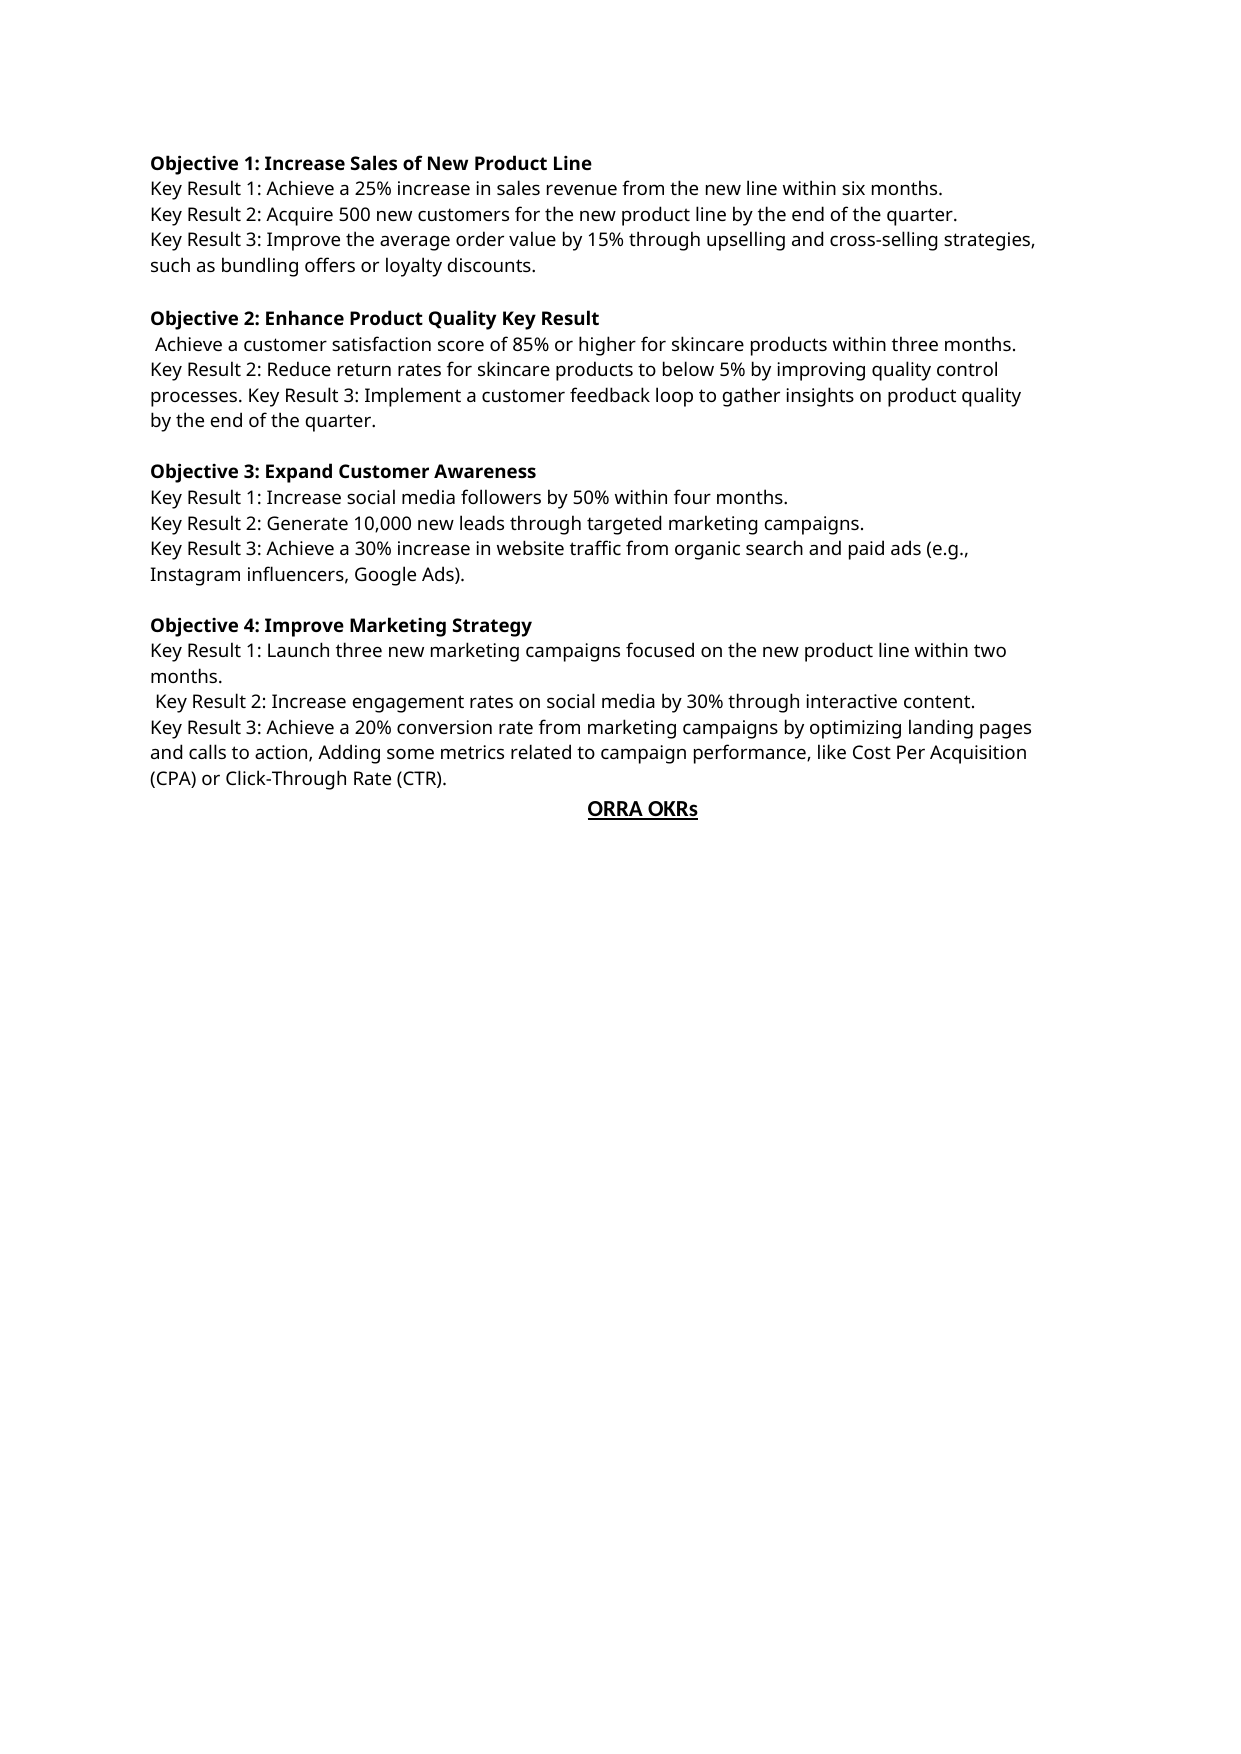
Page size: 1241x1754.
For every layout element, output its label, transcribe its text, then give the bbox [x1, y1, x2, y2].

text ORRA OKRs [195, 154, 1090, 822]
text Key Result 3: Achieve a 30% increase in website traffic from organic search and paid ads (e.g., Instagram influencers, Google Ads). [150, 535, 1045, 586]
text Key Result 1: Achieve a 25% increase in sales revenue from the new line within six months. [150, 176, 1045, 201]
text Achieve a customer satisfaction score of 85% or higher for skincare products within three months. [150, 331, 1045, 357]
text Key Result 1: Launch three new marketing campaigns focused on the new product line within two months. [150, 637, 1045, 688]
text Key Result 2: Reduce return rates for skincare products to below 5% by improving quality control processes. Key Result 3: Implement a customer feedback loop to gather insights on product quality by the end of the quarter. [150, 357, 1045, 433]
text Objective 4: Improve Marketing Strategy [150, 612, 1045, 637]
text Key Result 1: Increase social media followers by 50% within four months. [150, 484, 1045, 510]
text Key Result 2: Generate 10,000 new leads through targeted marketing campaigns. [150, 510, 1045, 535]
text Objective 1: Increase Sales of New Product Line [150, 150, 1045, 176]
text Objective 2: Enhance Product Quality Key Result [150, 306, 1045, 331]
text Key Result 3: Improve the average order value by 15% through upselling and cross-selling strategies, such as bundling offers or loyalty discounts. [150, 227, 1045, 278]
text Key Result 2: Acquire 500 new customers for the new product line by the end of the quarter. [150, 201, 1045, 227]
text Key Result 2: Increase engagement rates on social media by 30% through interactive content. [150, 688, 1045, 714]
text Objective 3: Expand Customer Awareness [150, 459, 1045, 484]
text Key Result 3: Achieve a 20% conversion rate from marketing campaigns by optimizing landing pages and calls to action, Adding some metrics related to campaign performance, like Cost Per Acquisition (CPA) or Click-Through Rate (CTR). [150, 714, 1045, 791]
